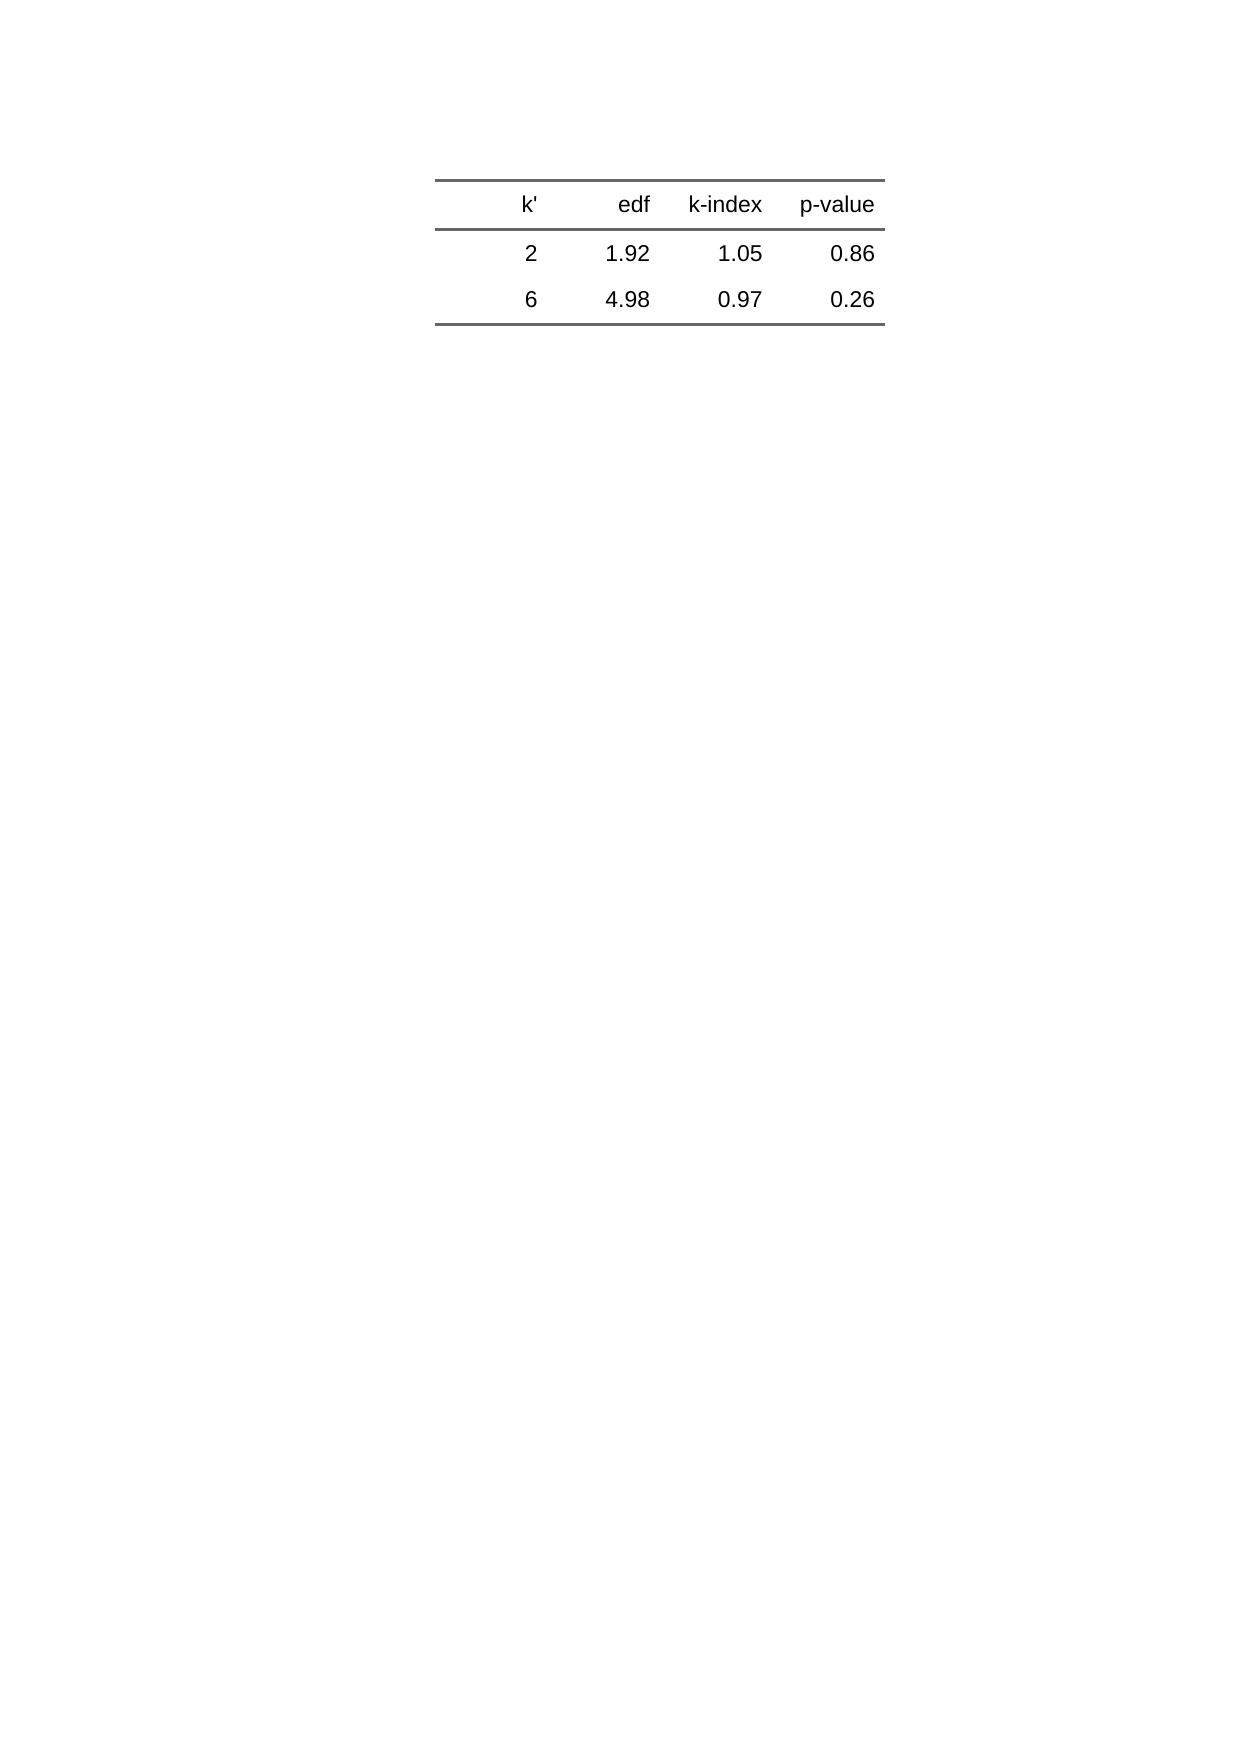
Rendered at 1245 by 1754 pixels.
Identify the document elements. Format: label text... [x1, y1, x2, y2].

table_header p-value [773, 182, 885, 228]
table_cell 1.05 [660, 231, 772, 277]
table_cell 2 [435, 231, 547, 277]
table_cell 6 [435, 277, 547, 322]
table_cell 0.86 [773, 231, 885, 277]
table_header k' [435, 182, 547, 228]
table_cell 0.26 [773, 277, 885, 322]
table_header edf [548, 182, 660, 228]
table_cell 0.97 [660, 277, 772, 322]
table_cell 4.98 [548, 277, 660, 322]
table_header k-index [660, 182, 772, 228]
table_cell 1.92 [548, 231, 660, 277]
